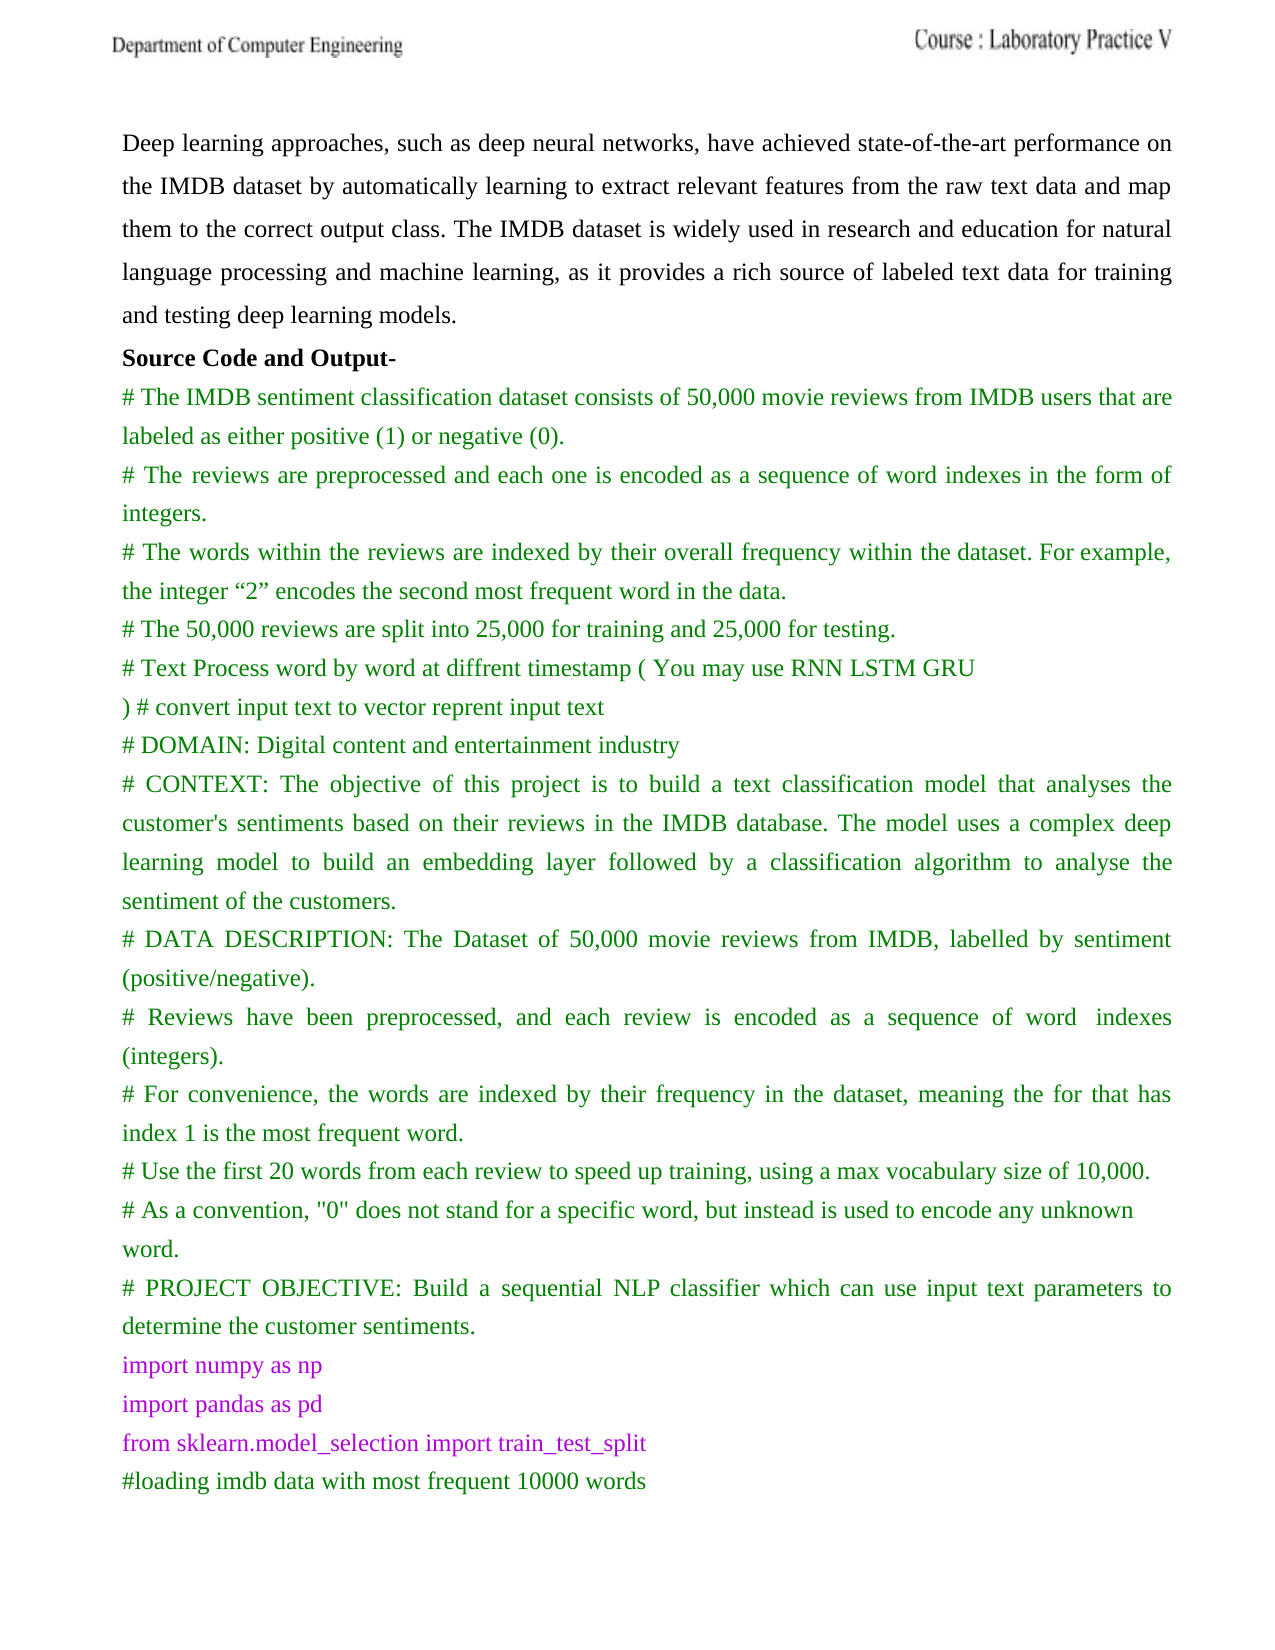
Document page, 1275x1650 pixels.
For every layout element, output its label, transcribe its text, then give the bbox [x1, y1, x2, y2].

text # The IMDB sentiment classification dataset consists of 50,000 movie reviews from IMDB users that are labeled as either positive (1) or negative (0). [122, 382, 1175, 450]
text # Text Process word by word at diffrent timestamp ( You may use RNN LSTM GRU ) # convert input text to vector reprent input text [122, 653, 984, 721]
text # For convenience, the words are indexed by their frequency in the dataset, meaning the for that has index 1 is the most frequent word. [122, 1079, 1173, 1147]
text # DATA DESCRIPTION: The Dataset of 50,000 movie reviews from IMDB, labelled by sentiment (positive/negative). [122, 924, 1173, 992]
text # As a convention, "0" does not stand for a specific word, but instead is used to encode any unknown word. [122, 1195, 1175, 1263]
picture [915, 29, 1174, 57]
text # The reviews are preprocessed and each one is encoded as a sequence of word indexes in the form of integers. [122, 460, 1173, 527]
text # DOMAIN: Digital content and entertainment industry [122, 731, 1225, 759]
text # CONTEXT: The objective of this project is to build a text classification model that analyses the customer's sentiments based on their reviews in the IMDB database. The model uses a complex deep learning model to build an embedding layer followed by a classification algorithm to analyse the sentiment of the customers. [122, 769, 1174, 914]
text # The 50,000 reviews are split into 25,000 for training and 25,000 for testing. [122, 615, 1225, 643]
text Deep learning approaches, such as deep neural networks, have achieved state-of-the-art performance on the IMDB dataset by automatically learning to extract relevant features from the raw text data and map them to the correct output class. The IMDB dataset is widely used in research and education for natural language processing and machine learning, as it provides a rich source of labeled text data for training and testing deep learning models. [122, 128, 1173, 329]
picture [112, 36, 403, 58]
text # The words within the reviews are indexed by their overall frequency within the dataset. For example, the integer “2” encodes the second most frequent word in the data. [122, 537, 1173, 605]
text import numpy as np import pandas as pd [122, 1350, 325, 1418]
text from sklearn.model_selection import train_test_split #loading imdb data with most frequent 10000 words [122, 1428, 649, 1495]
text # Use the first 20 words from each review to speed up training, using a max vocabulary size of 10,000. [122, 1157, 1225, 1186]
text # Reviews have been preprocessed, and each review is encoded as a sequence of word indexes (integers). [122, 1002, 1172, 1069]
subtitle Source Code and Output- [122, 343, 1225, 372]
text # PROJECT OBJECTIVE: Build a sequential NLP classifier which can use input text parameters to determine the customer sentiments. [122, 1273, 1225, 1340]
